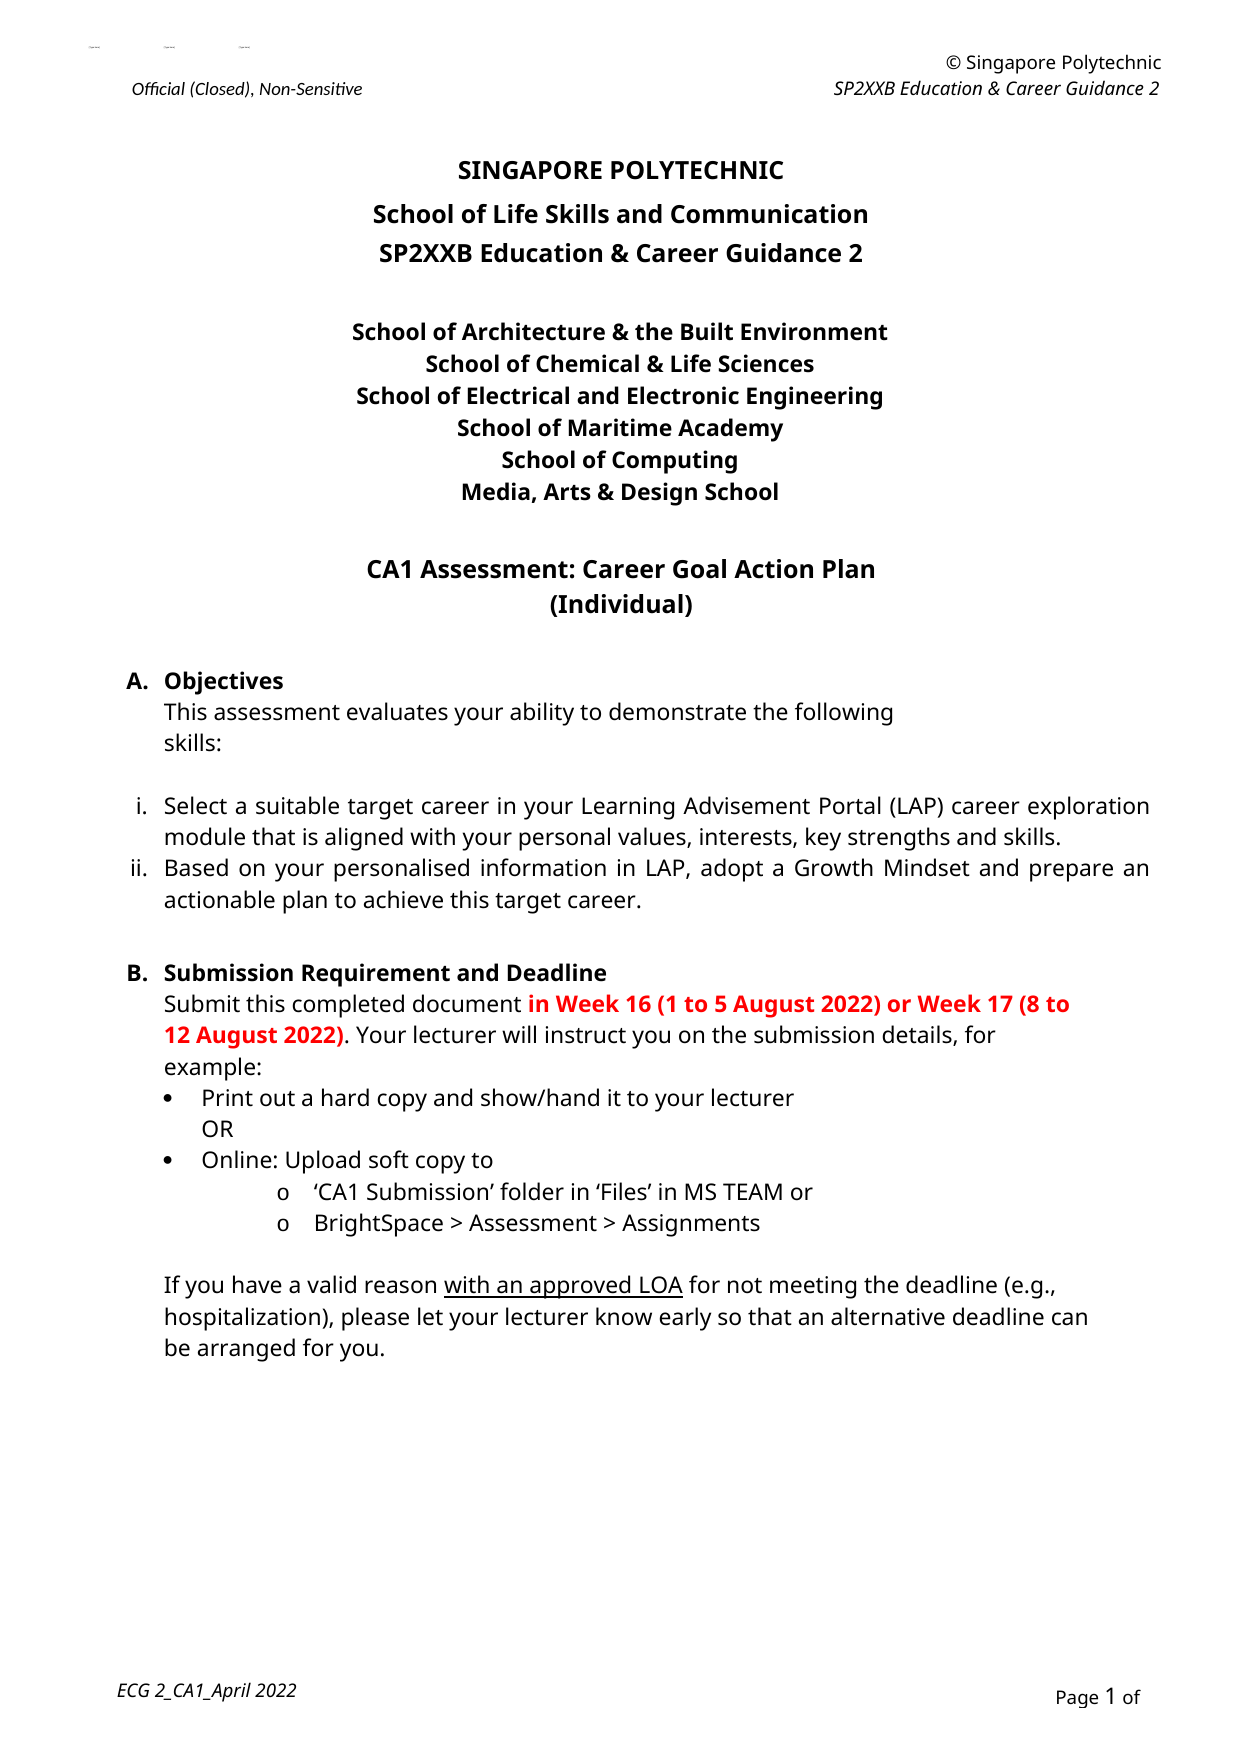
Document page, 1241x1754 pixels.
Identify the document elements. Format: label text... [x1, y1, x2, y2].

list Print out a hard copy and show/hand it to your lecturer [164, 1082, 1079, 1113]
subtitle SINGAPORE POLYTECHNIC [337, 153, 904, 187]
list ‘CA1 Submission’ folder in ‘Files’ in MS TEAM or [276, 1175, 1079, 1207]
text Media, Arts & Design School [89, 476, 1151, 507]
title Based on your personalised information in LAP, adopt a Growth Mindset and prepare an actionable plan to achieve this target career. [148, 852, 1151, 915]
text Submit this completed document in Week 16 (1 to 5 August 2022) or Week 17 (8 to 12 August 2022). Your lecturer will instruct you on the submission details, for example: [164, 988, 1079, 1082]
title Select a suitable target career in your Learning Advisement Portal (LAP) career exploration module that is aligned with your personal values, interests, key strengths and skills. [148, 790, 1151, 852]
text This assessment evaluates your ability to demonstrate the following skills: [164, 696, 905, 759]
list If you have a valid reason with an approved LOA for not meeting the deadline (e.g., hospitalization), please let your lecturer know early so that an alternative deadline can be arranged for you. [164, 1269, 1094, 1363]
subtitle School of Life Skills and Communication [337, 196, 904, 230]
list OR [201, 1113, 1079, 1144]
list Online: Upload soft copy to [164, 1144, 1079, 1175]
text SP2XXB Education & Career Guidance 2 [338, 235, 904, 269]
list BrightSpace > Assessment > Assignments [276, 1207, 1079, 1238]
text School of Architecture & the Built Environment [89, 316, 1151, 347]
list Objectives [126, 665, 905, 696]
text School of Computing [89, 444, 1151, 475]
text School of Chemical & Life Sciences [89, 348, 1151, 379]
text CA1 Assessment: Career Goal Action Plan (Individual) [338, 552, 905, 620]
text School of Electrical and Electronic Engineering [89, 380, 1151, 411]
list Submission Requirement and Deadline [126, 957, 905, 988]
text School of Maritime Academy [89, 412, 1151, 443]
